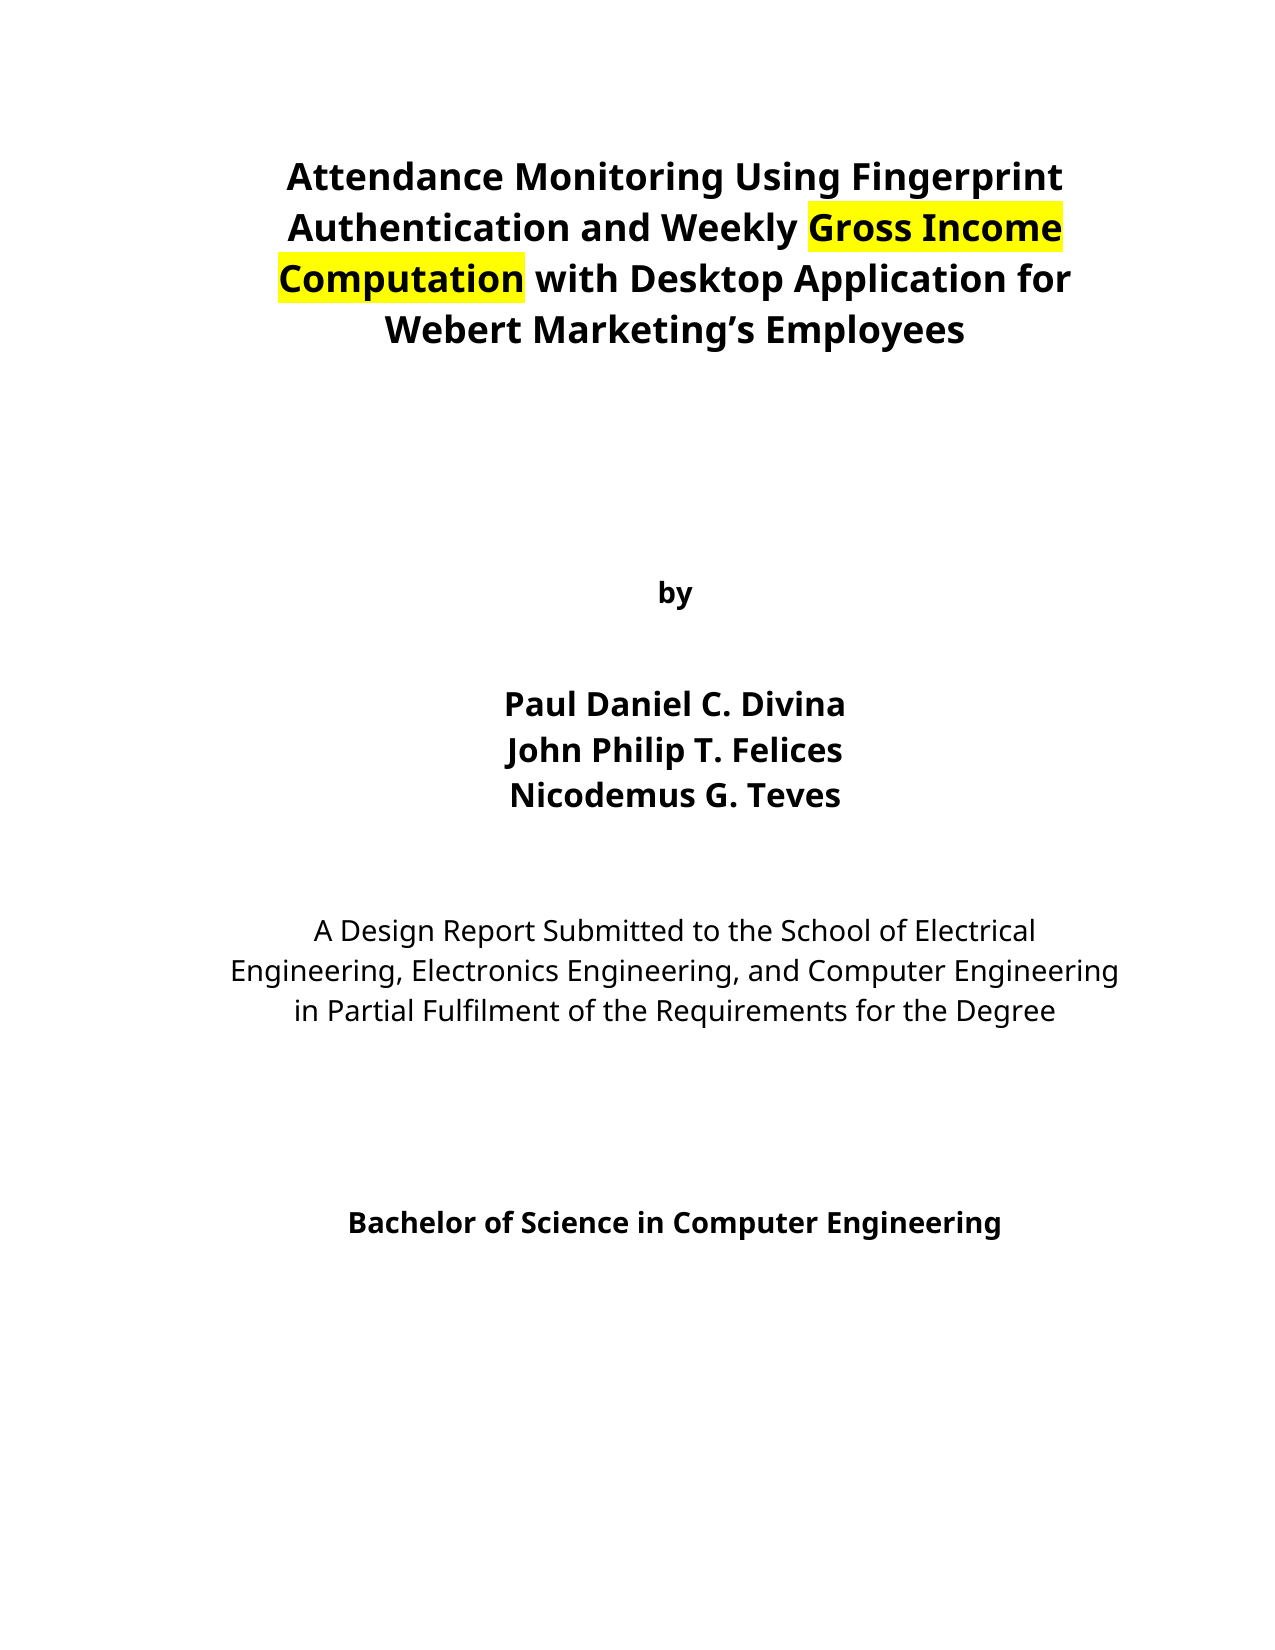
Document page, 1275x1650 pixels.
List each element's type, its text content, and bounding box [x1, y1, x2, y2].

text Attendance Monitoring Using Fingerprint Authentication and Weekly Gross Income Computation with Desktop Application for Webert Marketing’s Employees [225, 150, 1125, 354]
text Bachelor of Science in Computer Engineering [225, 1202, 1125, 1242]
text by [225, 573, 1125, 612]
text Paul Daniel C. Divina [225, 681, 1125, 726]
text John Philip T. Felices [225, 726, 1125, 772]
text A Design Report Submitted to the School of Electrical Engineering, Electronics Engineering, and Computer Engineering in Partial Fulfilment of the Requirements for the Degree [225, 911, 1125, 1030]
text Nicodemus G. Teves [225, 772, 1125, 817]
